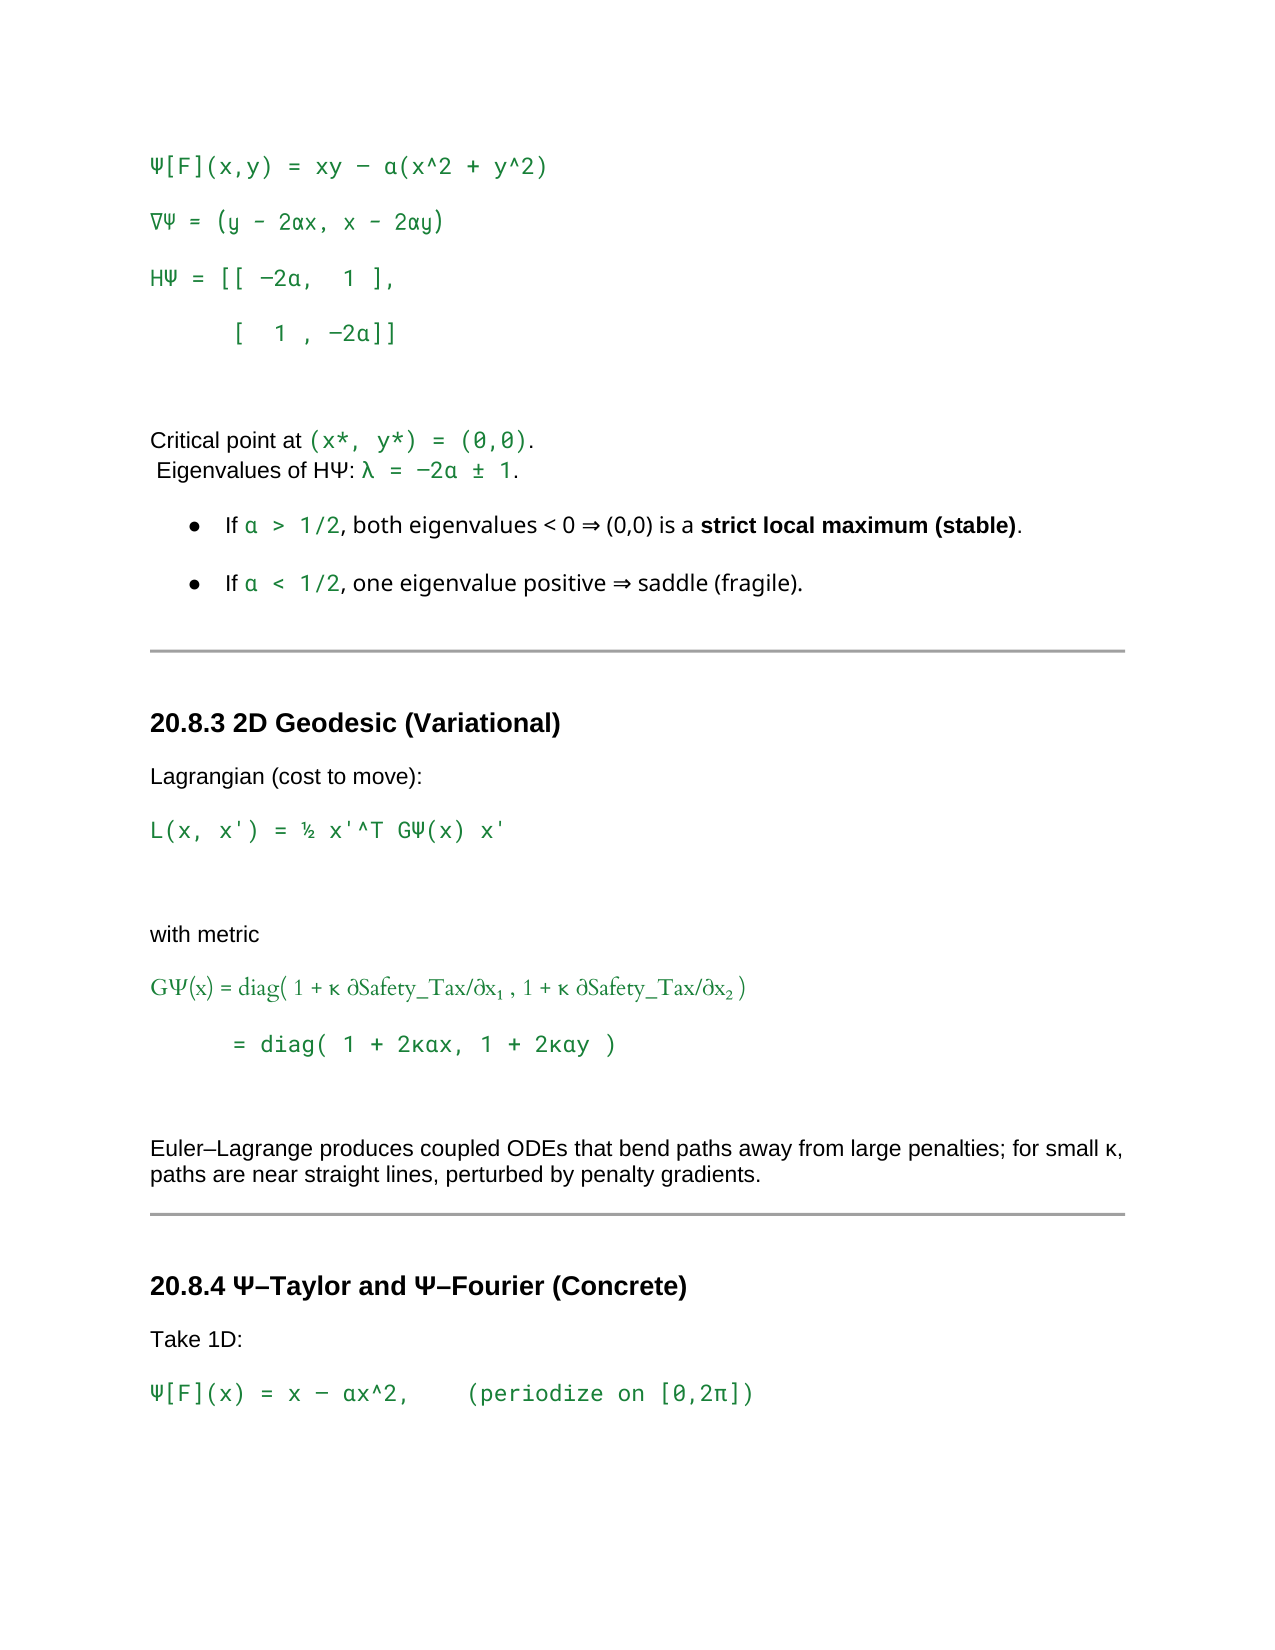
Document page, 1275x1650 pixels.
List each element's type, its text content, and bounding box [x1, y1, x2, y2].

text Euler–Lagrange produces coupled ODEs that bend paths away from large penalties; for small κ, paths are near straight lines, perturbed by penalty gradients. [150, 1135, 1125, 1188]
subtitle 20.8.3 2D Geodesic (Variational) [150, 707, 1125, 738]
text Lagrangian (cost to move): [150, 763, 1125, 789]
text Take 1D: [150, 1326, 1125, 1353]
list If α > 1/2, both eigenvalues < 0 ⇒ (0,0) is a strict local maximum (stable). [187, 509, 1125, 567]
text with metric [150, 921, 1125, 947]
text ∇Ψ = (y – 2αx, x – 2αy) [150, 205, 1125, 237]
text = diag( 1 + 2καx, 1 + 2καy ) [150, 1028, 1125, 1059]
subtitle 20.8.4 Ψ–Taylor and Ψ–Fourier (Concrete) [150, 1270, 1125, 1301]
text [ 1 , –2α]] [150, 317, 1125, 348]
text GΨ(x) = diag( 1 + κ ∂Safety_Tax/∂x₁ , 1 + κ ∂Safety_Tax/∂x₂ ) [150, 972, 1125, 1003]
text Ψ[F](x) = x – αx^2, (periodize on [0,2π]) [150, 1378, 1125, 1408]
list If α < 1/2, one eigenvalue positive ⇒ saddle (fragile). [187, 567, 1125, 624]
text L(x, x') = ½ x'^T GΨ(x) x' [150, 814, 1125, 845]
text HΨ = [[ –2α, 1 ], [150, 262, 1125, 292]
text Ψ[F](x,y) = xy – α(x^2 + y^2) [150, 150, 1125, 180]
text Critical point at (x*, y*) = (0,0). Eigenvalues of HΨ: λ = –2α ± 1. [150, 424, 1125, 484]
